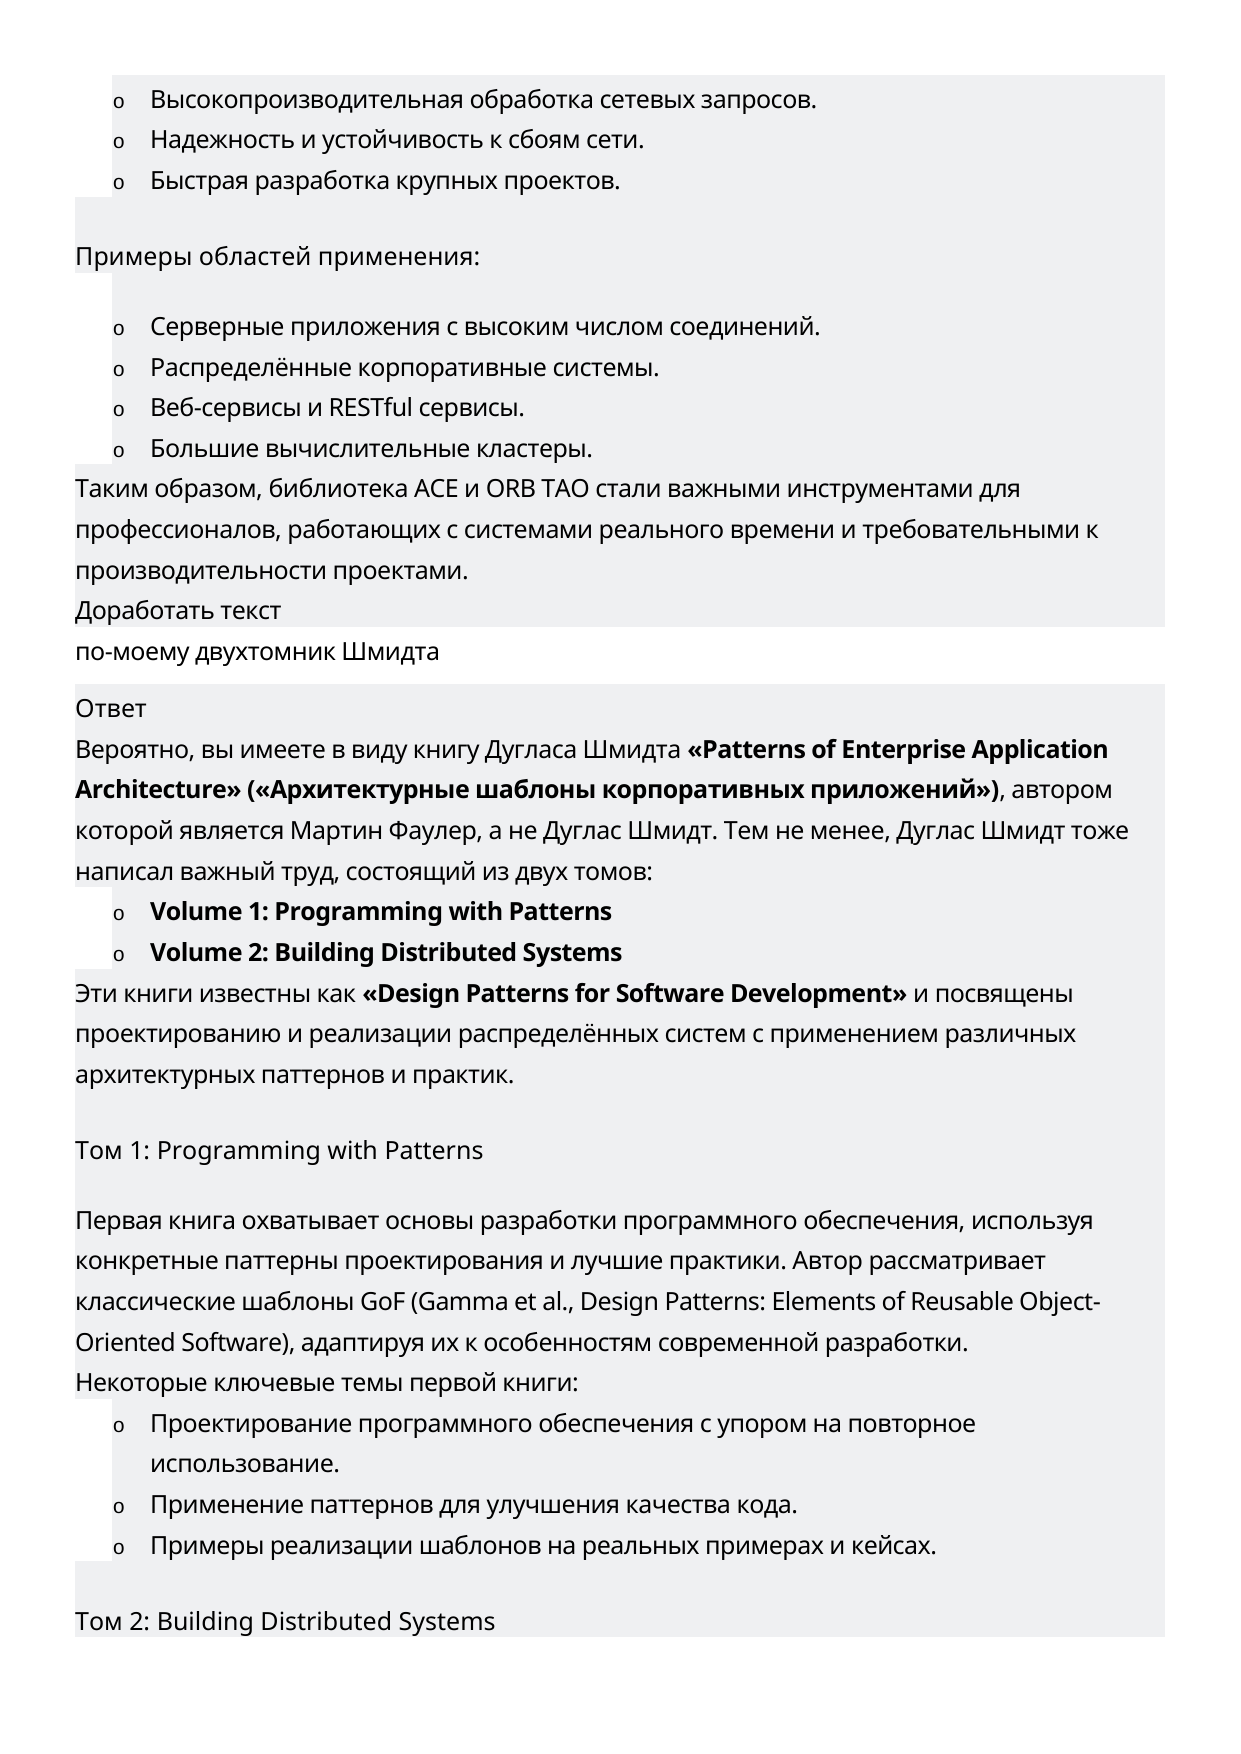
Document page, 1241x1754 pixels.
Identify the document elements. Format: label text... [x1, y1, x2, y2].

list Применение паттернов для улучшения качества кода. [112, 1480, 1165, 1521]
list Веб-сервисы и RESTful сервисы. [112, 383, 1165, 424]
list Распределённые корпоративные системы. [112, 343, 1165, 383]
list Volume 1: Programming with Patterns [112, 887, 1165, 928]
list Volume 2: Building Distributed Systems [112, 928, 1165, 969]
list Большие вычислительные кластеры. [112, 424, 1165, 464]
text Вероятно, вы имеете в виду книгу Дугласа Шмидта «Patterns of Enterprise Application Architecture» («Архитектурные шаблоны корпоративных приложений»), автором которой является Мартин Фаулер, а не Дуглас Шмидт. Тем не менее, Дуглас Шмидт тоже написал важный труд, состоящий из двух томов: [75, 725, 1165, 887]
list Быстрая разработка крупных проектов. [112, 156, 1165, 197]
text Эти книги известны как «Design Patterns for Software Development» и посвящены проектированию и реализации распределённых систем с применением различных архитектурных паттернов и практик. [75, 969, 1165, 1091]
list Высокопроизводительная обработка сетевых запросов. [112, 75, 1165, 116]
text Том 1: Programming with Patterns [75, 1120, 1165, 1167]
text Примеры областей применения: [75, 226, 1165, 273]
list Серверные приложения с высоким числом соединений. [112, 302, 1165, 343]
text Таким образом, библиотека ACE и ORB TAO стали важными инструментами для профессионалов, работающих с системами реального времени и требовательными к производительности проектами. [75, 464, 1165, 586]
text Ответ [75, 684, 1165, 725]
text Первая книга охватывает основы разработки программного обеспечения, используя конкретные паттерны проектирования и лучшие практики. Автор рассматривает классические шаблоны GoF (Gamma et al., Design Patterns: Elements of Reusable Object-Oriented Software), адаптируя их к особенностям современной разработки. [75, 1196, 1165, 1358]
text Некоторые ключевые темы первой книги: [75, 1358, 1165, 1399]
list Надежность и устойчивость к сбоям сети. [112, 116, 1165, 156]
list Проектирование программного обеспечения с упором на повторное использование. [112, 1399, 1165, 1480]
text по-моему двухтомник Шмидта [75, 627, 1165, 668]
text Том 2: Building Distributed Systems [75, 1591, 1165, 1637]
list Примеры реализации шаблонов на реальных примерах и кейсах. [112, 1521, 1165, 1561]
text Доработать текст [75, 586, 1165, 627]
